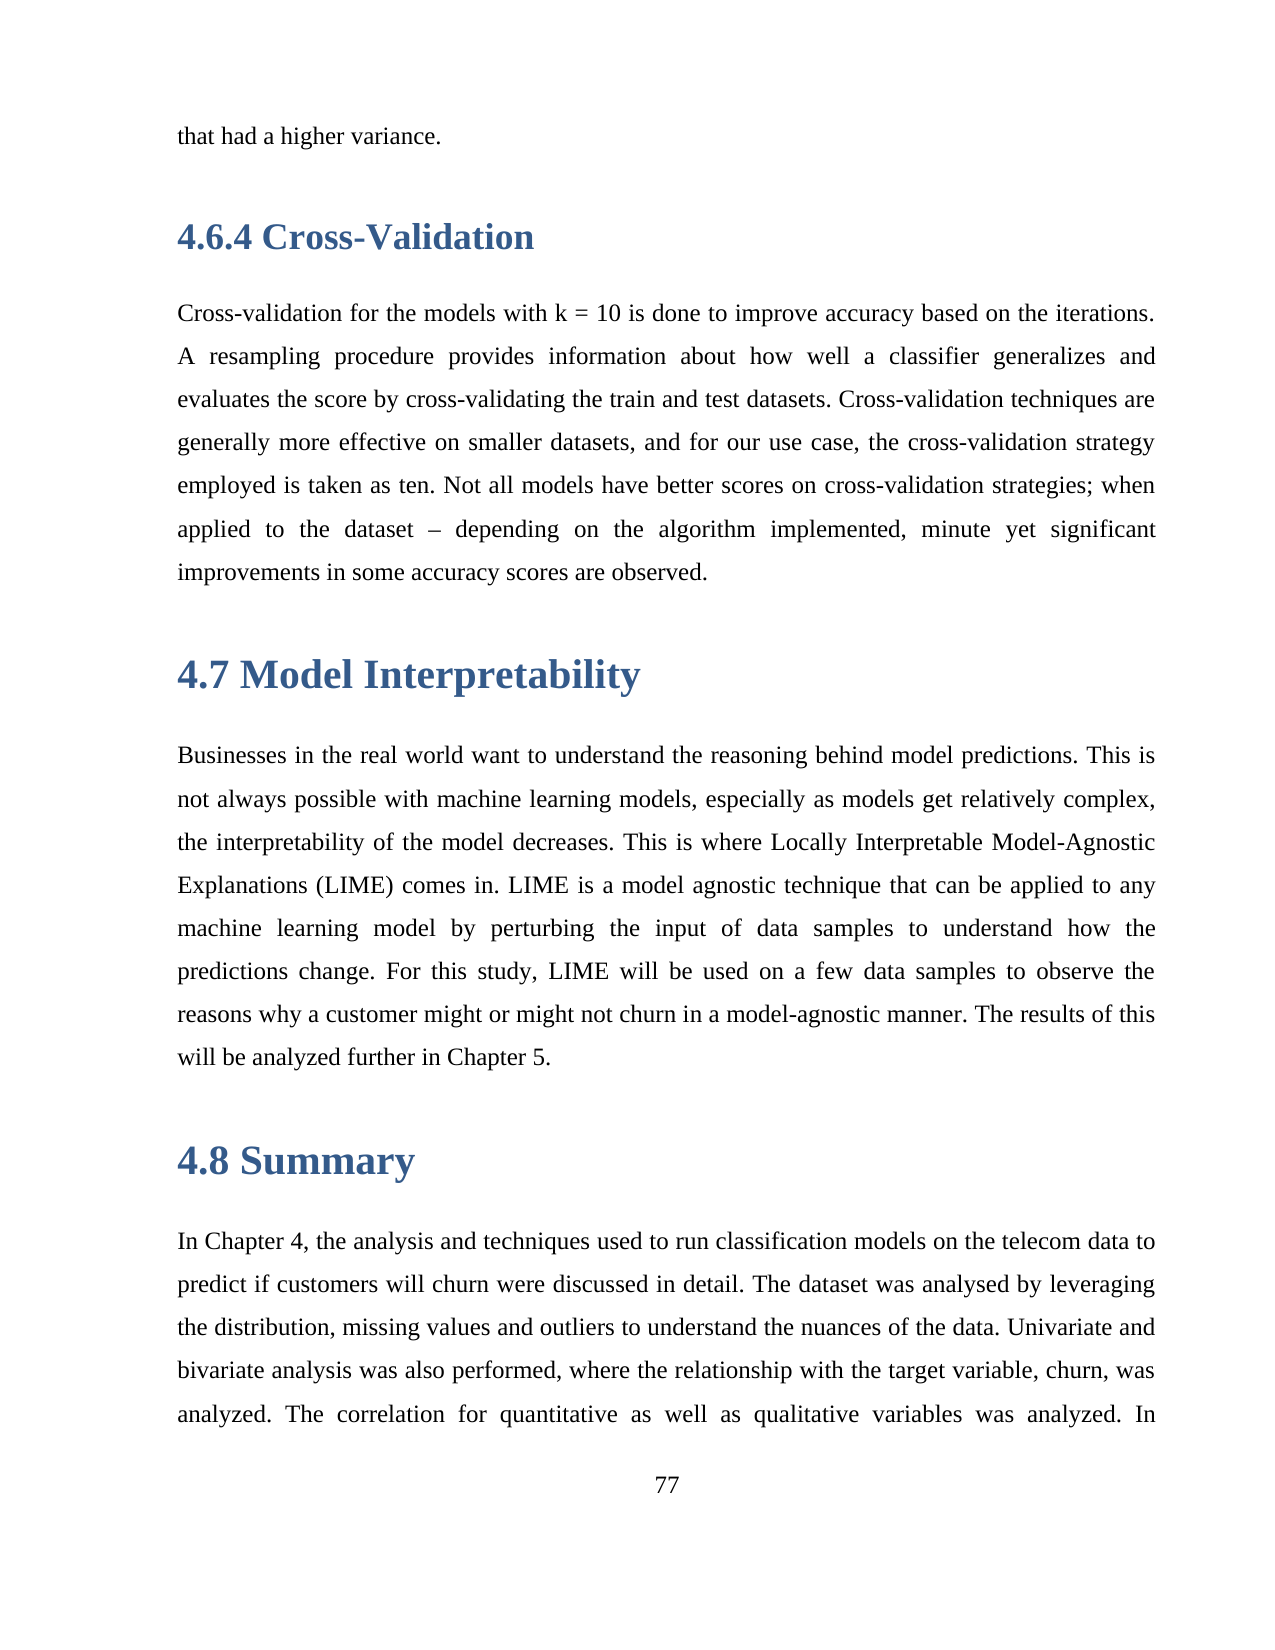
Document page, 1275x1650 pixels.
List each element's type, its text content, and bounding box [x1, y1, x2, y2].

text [177, 121, 1156, 150]
subtitle 4.7 Model Interpretability [177, 650, 1156, 698]
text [177, 1226, 1156, 1427]
text Cross-validation for the models with k = 10 is done to improve accuracy based on the iterations. A resampling procedure provides information about how well a classifier generalizes and evaluates the score by cross-validating the train and test datasets. Cross-validation techniques are generally more effective on smaller datasets, and for our use case, the cross-validation strategy employed is taken as ten. Not all models have better scores on cross-validation strategies; when applied to the dataset – depending on the algorithm implemented, minute yet significant improvements in some accuracy scores are observed. [177, 298, 1156, 586]
subtitle 4.8 Summary [177, 1136, 1156, 1183]
subtitle 4.6.4 Cross-Validation [177, 214, 1156, 258]
text Businesses in the real world want to understand the reasoning behind model predictions. This is not always possible with machine learning models, especially as models get relatively complex, the interpretability of the model decreases. This is where Locally Interpretable Model-Agnostic Explanations (LIME) comes in. LIME is a model agnostic technique that can be applied to any machine learning model by perturbing the input of data samples to understand how the predictions change. For this study, LIME will be used on a few data samples to observe the reasons why a customer might or might not churn in a model-agnostic manner. The results of this will be analyzed further in Chapter 5. [177, 741, 1156, 1071]
